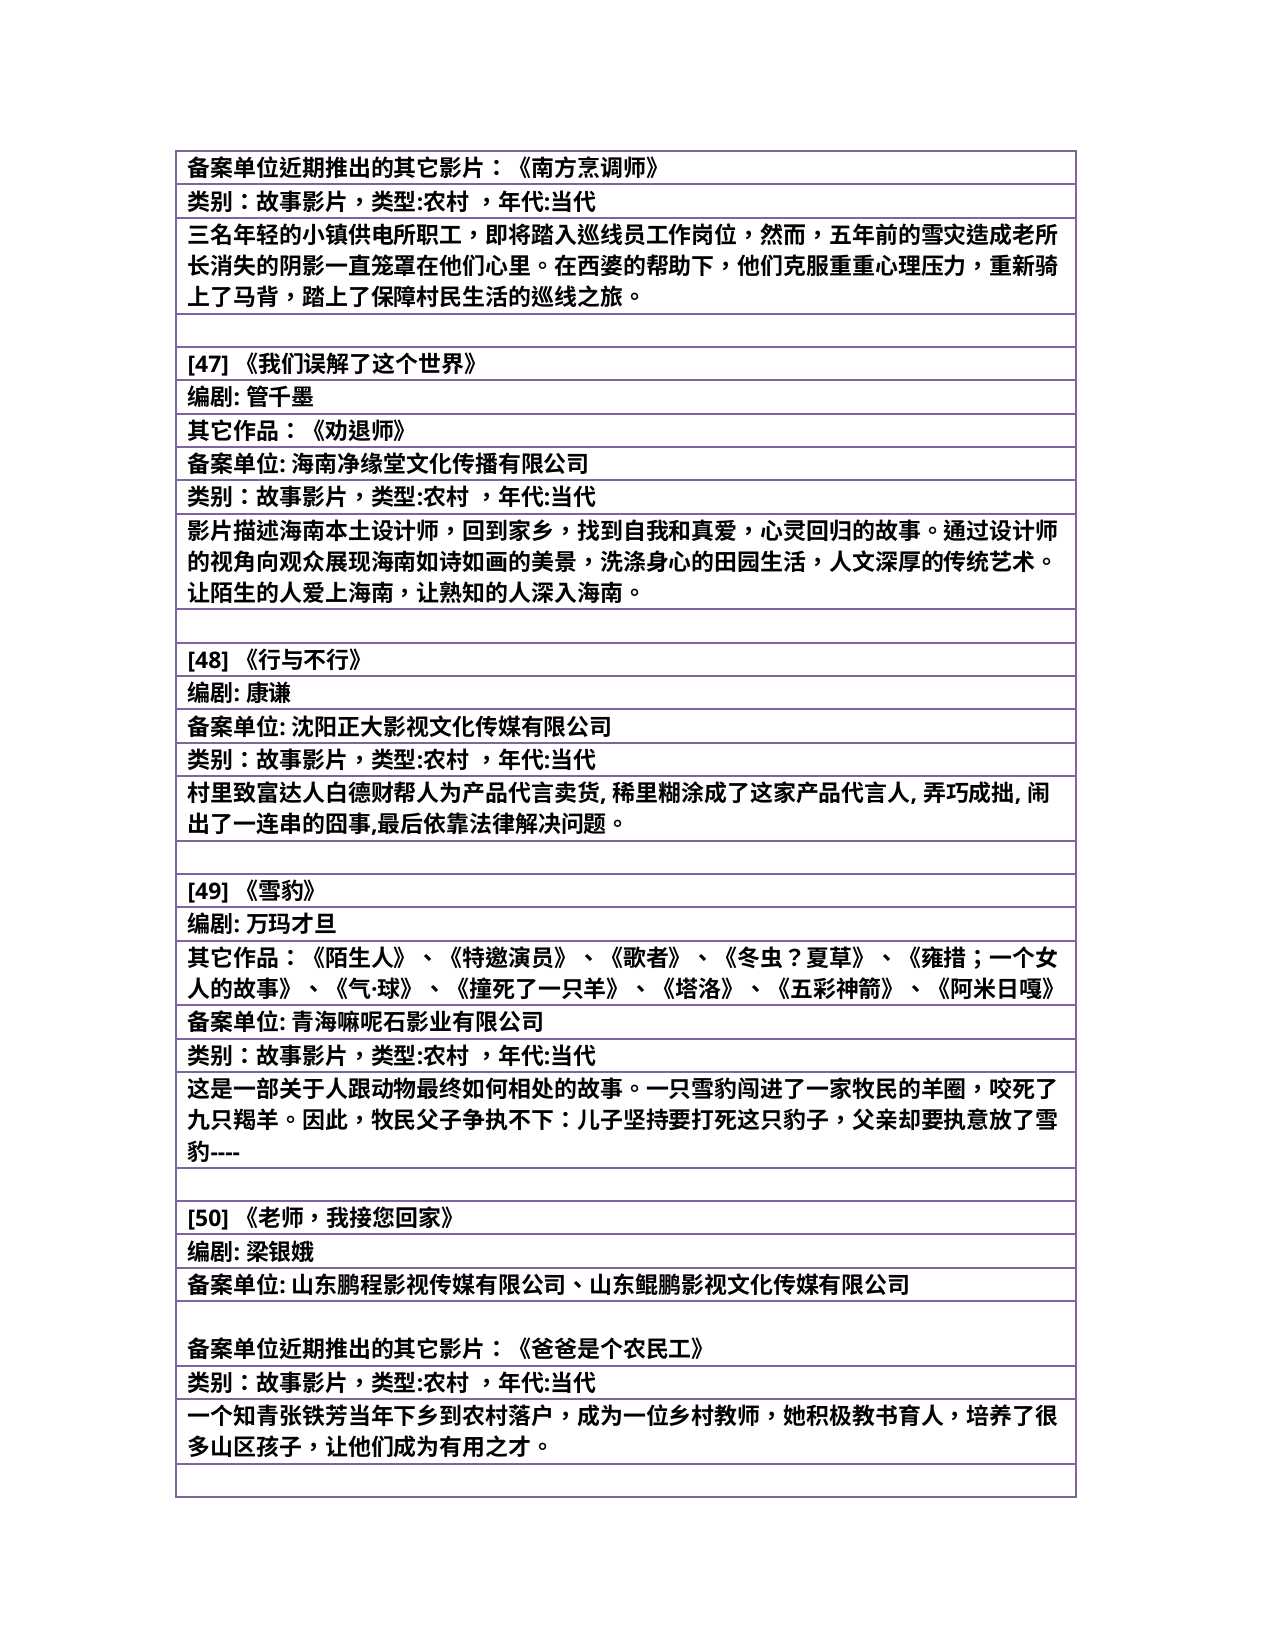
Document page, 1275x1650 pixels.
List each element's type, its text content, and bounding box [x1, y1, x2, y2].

table_cell 一个知青张铁芳当年下乡到农村落户，成为一位乡村教师，她积极教书育人，培养了很多山区孩子，让他们成为有用之才。 [177, 1400, 1075, 1462]
table_cell 备案单位: 沈阳正大影视文化传媒有限公司 [177, 710, 1075, 742]
table_cell [177, 842, 1075, 873]
table_cell [48] 《行与不行》 [177, 644, 1075, 675]
table_cell 类别：故事影片，类型:农村 ，年代:当代 [177, 185, 1075, 217]
table_cell [177, 1465, 1075, 1496]
table_cell 类别：故事影片，类型:农村 ，年代:当代 [177, 744, 1075, 775]
table_cell 这是一部关于人跟动物最终如何相处的故事。一只雪豹闯进了一家牧民的羊圈，咬死了九只羯羊。因此，牧民父子争执不下：儿子坚持要打死这只豹子，父亲却要执意放了雪豹---- [177, 1073, 1075, 1167]
table_cell 类别：故事影片，类型:农村 ，年代:当代 [177, 481, 1075, 512]
table_cell [50] 《老师，我接您回家》 [177, 1202, 1075, 1233]
table_cell [177, 315, 1075, 346]
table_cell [177, 152, 1075, 183]
table_cell 其它作品：《劝退师》 [177, 415, 1075, 446]
table_cell 编剧: 管千墨 [177, 381, 1075, 412]
table_cell [177, 1169, 1075, 1200]
table_cell 编剧: 万玛才旦 [177, 908, 1075, 939]
table_cell [177, 610, 1075, 642]
table_cell 类别：故事影片，类型:农村 ，年代:当代 [177, 1367, 1075, 1398]
table_cell 备案单位: 海南净缘堂文化传播有限公司 [177, 448, 1075, 479]
table_cell 类别：故事影片，类型:农村 ，年代:当代 [177, 1040, 1075, 1071]
table_cell 备案单位: 山东鹏程影视传媒有限公司、山东鲲鹏影视文化传媒有限公司 [177, 1269, 1075, 1300]
table_cell 编剧: 梁银娥 [177, 1235, 1075, 1267]
table_cell 备案单位: 青海嘛呢石影业有限公司 [177, 1006, 1075, 1037]
table_cell 编剧: 康谦 [177, 677, 1075, 708]
table_cell 影片描述海南本土设计师，回到家乡，找到自我和真爱，心灵回归的故事。通过设计师的视角向观众展现海南如诗如画的美景，洗涤身心的田园生活，人文深厚的传统艺术。让陌生的人爱上海南，让熟知的人深入海南。 [177, 515, 1075, 608]
table_cell 备案单位近期推出的其它影片：《爸爸是个农民工》 [177, 1302, 1075, 1364]
table_cell 其它作品：《陌生人》、《特邀演员》、《歌者》、《冬虫？夏草》、《雍措；一个女人的故事》、《气·球》、《撞死了一只羊》、《塔洛》、《五彩神箭》、《阿米日嘎》 [177, 942, 1075, 1004]
table_cell 村里致富达人白德财帮人为产品代言卖货, 稀里糊涂成了这家产品代言人, 弄巧成拙, 闹出了一连串的囧事,最后依靠法律解决问题。 [177, 777, 1075, 839]
table_cell [49] 《雪豹》 [177, 875, 1075, 906]
table_cell [47] 《我们误解了这个世界》 [177, 348, 1075, 379]
table_cell 三名年轻的小镇供电所职工，即将踏入巡线员工作岗位，然而，五年前的雪灾造成老所长消失的阴影一直笼罩在他们心里。在西婆的帮助下，他们克服重重心理压力，重新骑上了马背，踏上了保障村民生活的巡线之旅。 [177, 219, 1075, 312]
